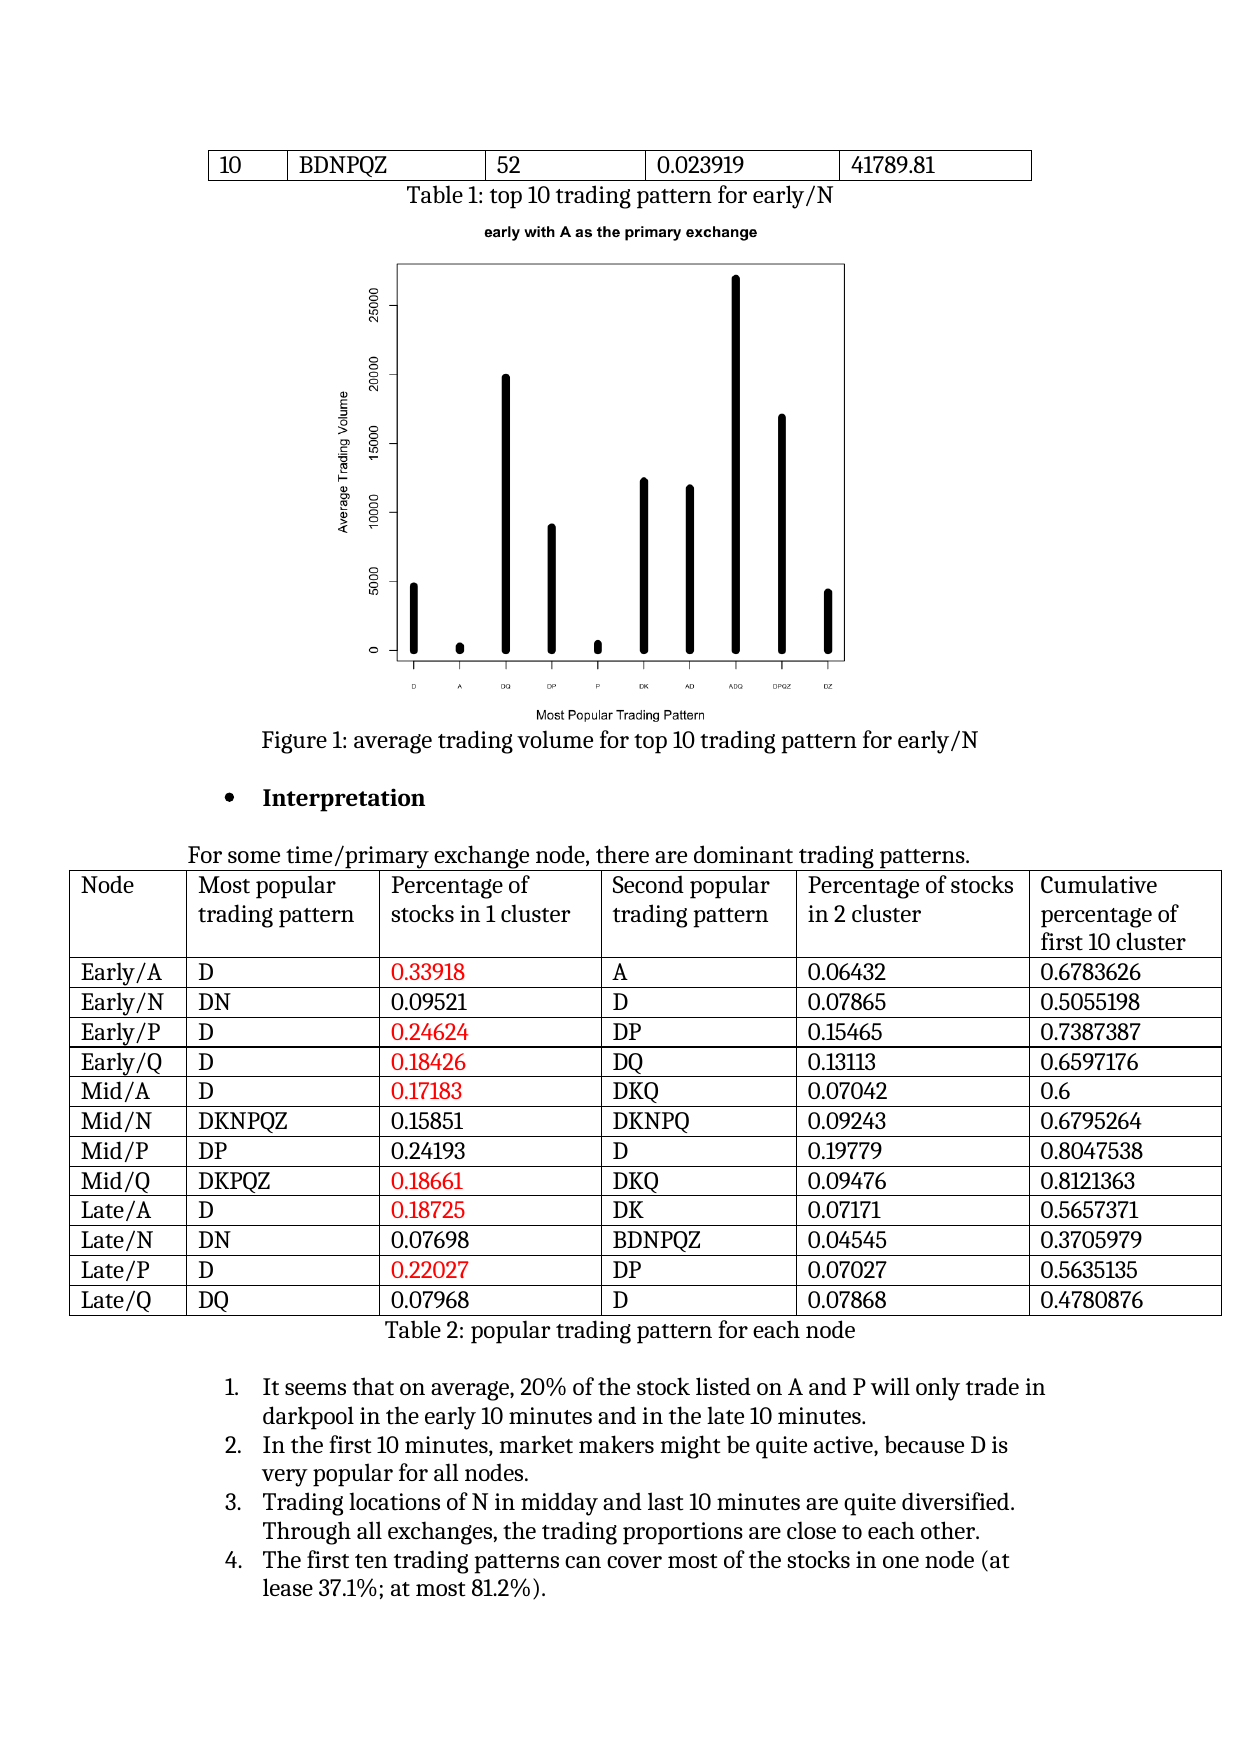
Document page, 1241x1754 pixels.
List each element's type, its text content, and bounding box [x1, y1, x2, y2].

list Trading locations of N in midday and last 10 minutes are quite diversified. Through all exchanges, the trading proportions are close to each other. [225, 1488, 1053, 1546]
text Figure 1: average trading volume for top 10 trading pattern for early/N [187, 726, 1053, 755]
table_cell 0.5635135 [1030, 1256, 1221, 1285]
table_cell D [602, 1137, 796, 1166]
table_cell Early/Q [70, 1048, 186, 1076]
table_cell 0.6597176 [1030, 1048, 1221, 1076]
table_cell 0.17183 [380, 1077, 601, 1106]
table_cell 0.15465 [797, 1018, 1029, 1046]
table_cell 0.07027 [797, 1256, 1029, 1285]
table_cell 0.06432 [797, 958, 1029, 987]
table_cell DP [602, 1018, 796, 1046]
table_cell Late/N [70, 1226, 186, 1255]
table_cell 0.07968 [380, 1286, 601, 1314]
table_cell 0.24193 [380, 1137, 601, 1166]
table_header Second popular trading pattern [602, 871, 796, 957]
table_cell DK [602, 1196, 796, 1225]
table_cell 0.24624 [380, 1018, 601, 1046]
table_cell 0.07868 [797, 1286, 1029, 1314]
table_cell 0.07042 [797, 1077, 1029, 1106]
list The first ten trading patterns can cover most of the stocks in one node (at lease 37.1%; at most 81.2%). [225, 1546, 1053, 1603]
table_cell 0.5055198 [1030, 988, 1221, 1017]
table_cell Early/N [70, 988, 186, 1017]
table_cell Mid/P [70, 1137, 186, 1166]
table_cell Late/Q [70, 1286, 186, 1314]
table_cell 0.8121363 [1030, 1167, 1221, 1195]
table_cell Early/P [70, 1018, 186, 1046]
table_cell 0.023919 [646, 151, 839, 180]
text Table 2: popular trading pattern for each node [187, 1316, 1053, 1344]
table_cell D [187, 1196, 379, 1225]
table_cell A [602, 958, 796, 987]
table_cell 0.22027 [380, 1256, 601, 1285]
table_header Cumulative percentage of first 10 cluster [1030, 871, 1221, 957]
table_cell DKNPQ [602, 1107, 796, 1136]
table_cell BDNPQZ [602, 1226, 796, 1255]
table_cell 0.09243 [797, 1107, 1029, 1136]
table_cell 52 [486, 151, 645, 180]
table_cell D [187, 1077, 379, 1106]
table_cell 0.18426 [380, 1048, 601, 1076]
table_cell 0.6795264 [1030, 1107, 1221, 1136]
table_cell D [602, 1286, 796, 1314]
list It seems that on average, 20% of the stock listed on A and P will only trade in darkpool in the early 10 minutes and in the late 10 minutes. [225, 1373, 1053, 1431]
table_cell 0.13113 [797, 1048, 1029, 1076]
table_cell DKNPQZ [187, 1107, 379, 1136]
table_cell Mid/N [70, 1107, 186, 1136]
table_cell Late/A [70, 1196, 186, 1225]
table_header Node [70, 871, 186, 957]
table_cell Mid/Q [70, 1167, 186, 1195]
picture [336, 209, 853, 726]
table_cell DKQ [602, 1077, 796, 1106]
table_cell 0.07171 [797, 1196, 1029, 1225]
table_cell 0.5657371 [1030, 1196, 1221, 1225]
table_cell 0.09521 [380, 988, 601, 1017]
table_cell 0.19779 [797, 1137, 1029, 1166]
table_cell 0.18661 [380, 1167, 601, 1195]
table_cell D [187, 1018, 379, 1046]
table_cell 0.33918 [380, 958, 601, 987]
table_cell 0.6 [1030, 1077, 1221, 1106]
table_cell DN [187, 988, 379, 1017]
table_cell 0.07698 [380, 1226, 601, 1255]
table_cell 0.15851 [380, 1107, 601, 1136]
table_cell Early/A [70, 958, 186, 987]
table_cell 0.3705979 [1030, 1226, 1221, 1255]
table_header Most popular trading pattern [187, 871, 379, 957]
table_cell 0.04545 [797, 1226, 1029, 1255]
table_cell D [187, 1256, 379, 1285]
list Interpretation [225, 783, 1053, 812]
table_cell 0.07865 [797, 988, 1029, 1017]
table_header Percentage of stocks in 1 cluster [380, 871, 601, 957]
table_cell DQ [602, 1048, 796, 1076]
table_cell DKPQZ [187, 1167, 379, 1195]
table_cell D [187, 1048, 379, 1076]
table_header Percentage of stocks in 2 cluster [797, 871, 1029, 957]
table_cell 0.8047538 [1030, 1137, 1221, 1166]
table_cell Mid/A [70, 1077, 186, 1106]
table_cell DN [187, 1226, 379, 1255]
table_cell 10 [209, 151, 287, 180]
table_cell Late/P [70, 1256, 186, 1285]
table_cell D [602, 988, 796, 1017]
table_cell BDNPQZ [288, 151, 485, 180]
table_cell 0.6783626 [1030, 958, 1221, 987]
table_cell DKQ [602, 1167, 796, 1195]
text For some time/primary exchange node, there are dominant trading patterns. [187, 841, 1053, 870]
table_cell DP [187, 1137, 379, 1166]
table_cell 0.18725 [380, 1196, 601, 1225]
table_cell 0.4780876 [1030, 1286, 1221, 1314]
table_cell 0.7387387 [1030, 1018, 1221, 1046]
table_cell 0.09476 [797, 1167, 1029, 1195]
table_cell 41789.81 [840, 151, 1031, 180]
table_cell DP [602, 1256, 796, 1285]
table_cell DQ [187, 1286, 379, 1314]
list In the first 10 minutes, market makers might be quite active, because D is very popular for all nodes. [225, 1431, 1053, 1488]
text Table 1: top 10 trading pattern for early/N [187, 181, 1053, 209]
table_cell D [187, 958, 379, 987]
